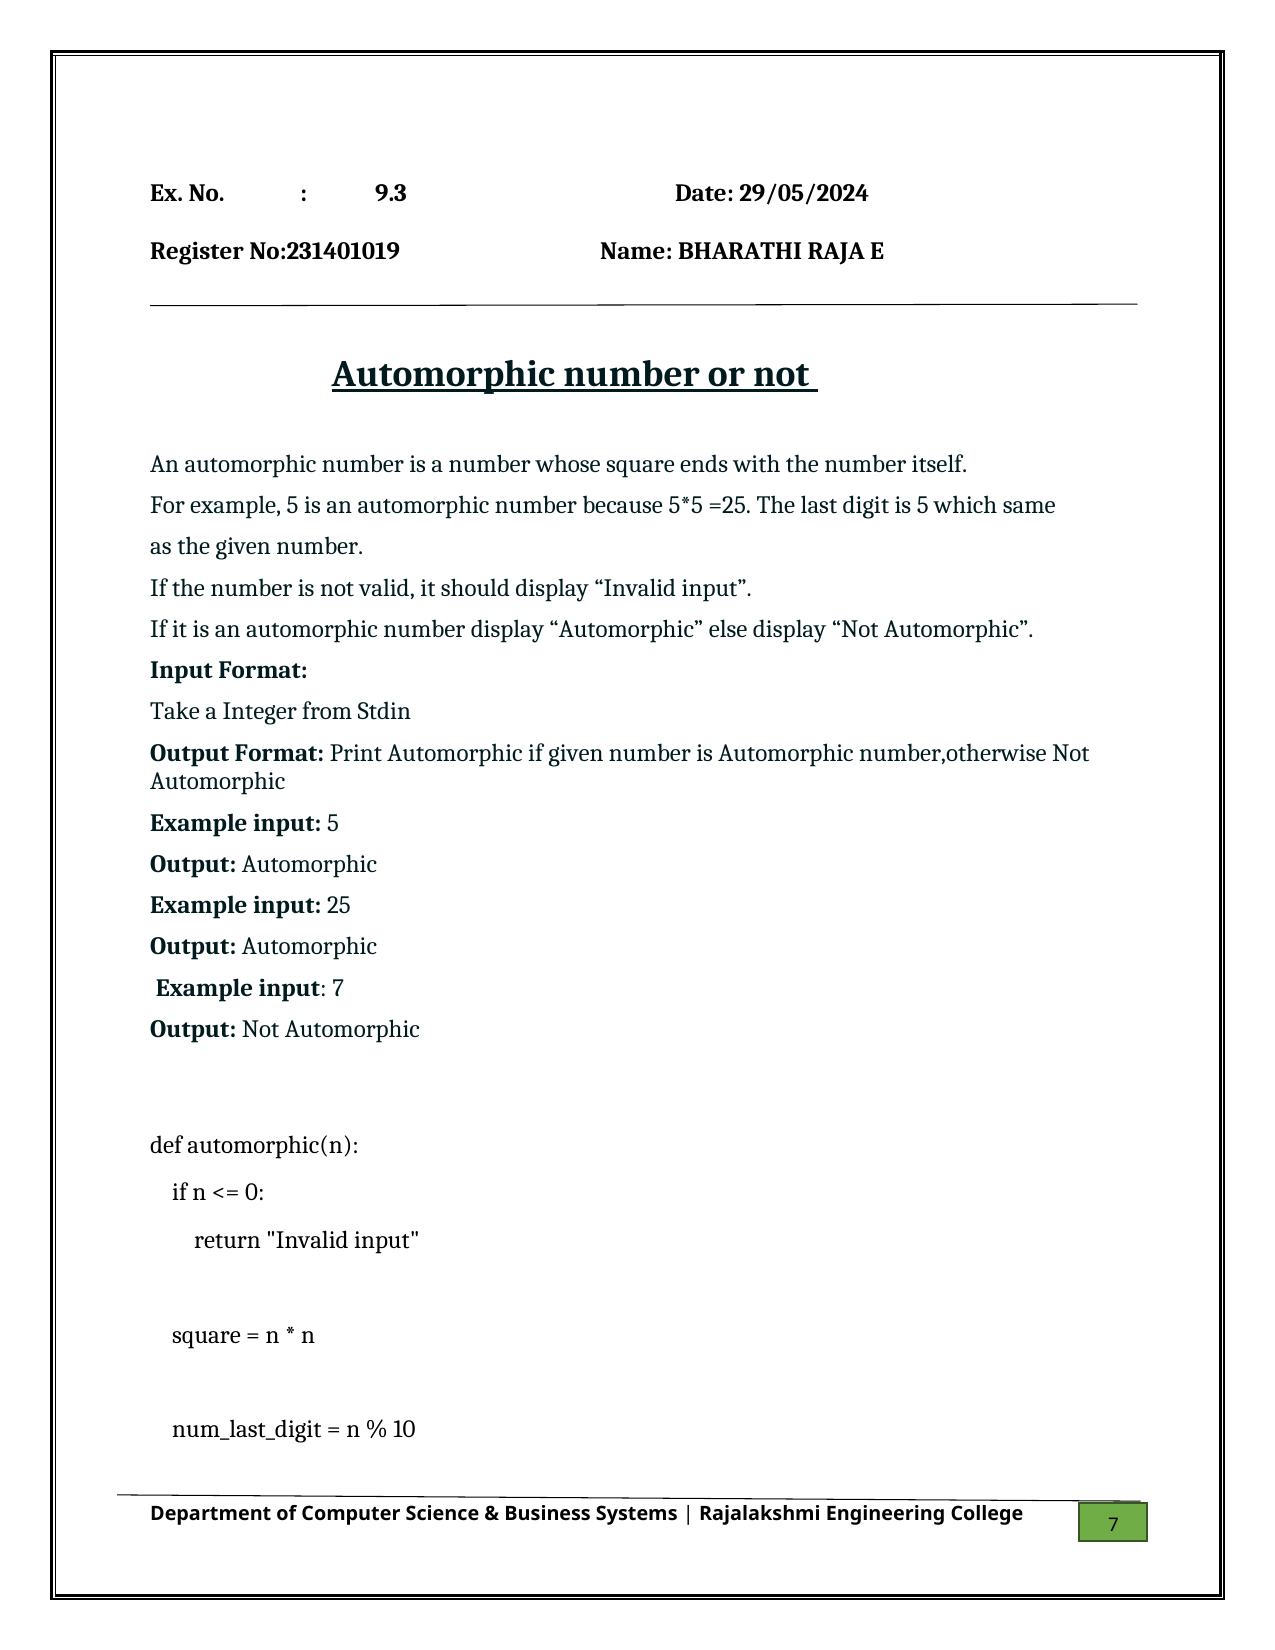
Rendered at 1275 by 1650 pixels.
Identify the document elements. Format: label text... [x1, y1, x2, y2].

text Register No:231401019 Name: BHARATHI RAJA E [150, 237, 1125, 266]
text Example input: 25 [150, 891, 1125, 920]
text Output: Automorphic [150, 932, 1125, 961]
text Take a Integer from Stdin [150, 697, 1125, 726]
text If the number is not valid, it should display “Invalid input”. [150, 573, 1125, 602]
text For example, 5 is an automorphic number because 5*5 =25. The last digit is 5 which same [150, 491, 1125, 520]
text return "Invalid input" [150, 1226, 1125, 1255]
text def automorphic(n): [150, 1131, 1125, 1159]
text Example input: 7 [150, 973, 1125, 1002]
text Output: Automorphic [150, 850, 1125, 878]
text Example input: 5 [150, 808, 1125, 837]
text num_last_digit = n % 10 [150, 1415, 1125, 1444]
text Automorphic number or not [150, 353, 1125, 396]
text Output Format: Print Automorphic if given number is Automorphic number,otherwise Not Automorphic [150, 738, 1125, 796]
text as the given number. [150, 532, 1125, 561]
text Ex. No. : 9.3 Date: 29/05/2024 [150, 179, 1125, 208]
text Input Format: [150, 656, 1125, 685]
text if n <= 0: [150, 1178, 1125, 1207]
text square = n * n [150, 1321, 1125, 1349]
text If it is an automorphic number display “Automorphic” else display “Not Automorphic”. [150, 615, 1125, 643]
text Output: Not Automorphic [150, 1015, 1125, 1043]
text An automorphic number is a number whose square ends with the number itself. [150, 450, 1125, 478]
